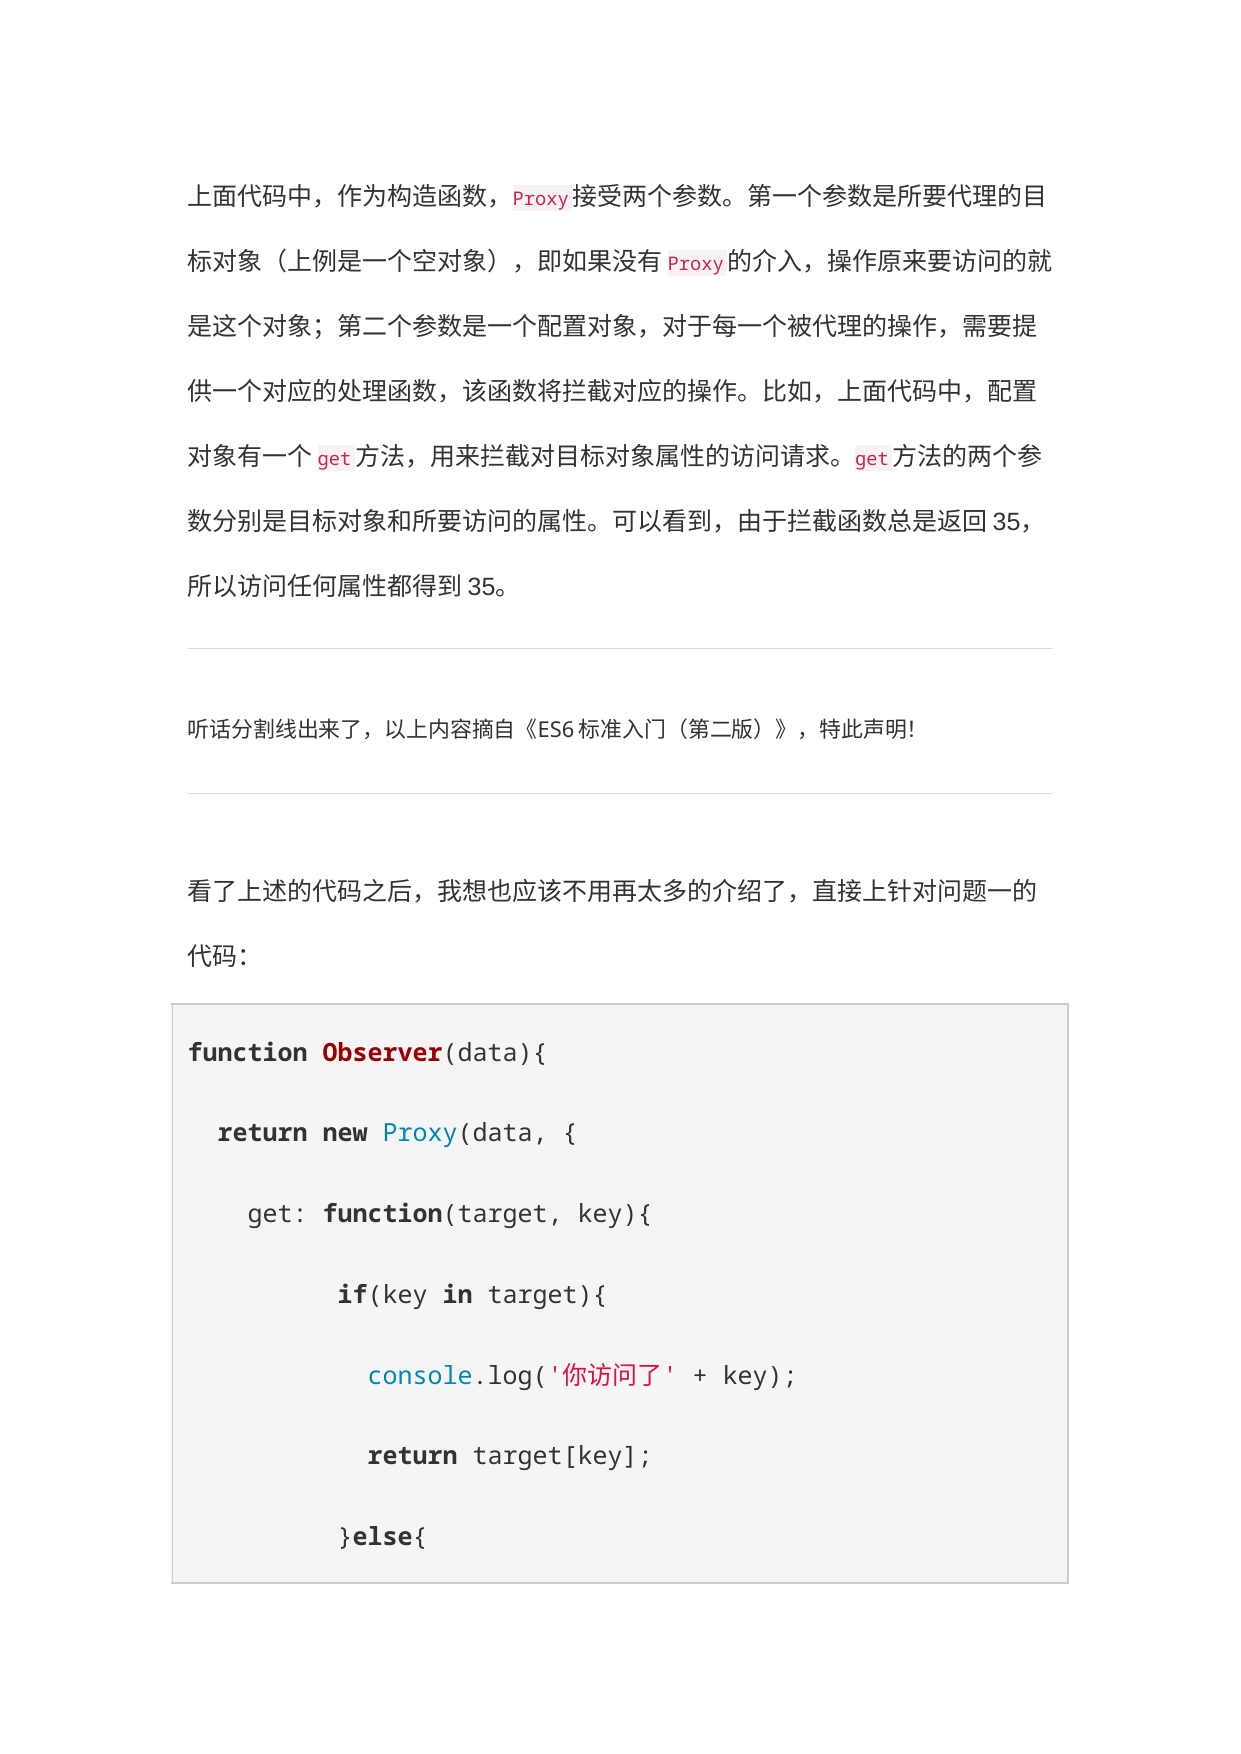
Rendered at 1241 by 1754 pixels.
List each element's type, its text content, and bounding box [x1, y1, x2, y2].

text }else{ [173, 1487, 1067, 1582]
text 上面代码中，作为构造函数，Proxy接受两个参数。第一个参数是所要代理的目标对象（上例是一个空对象），即如果没有Proxy的介入，操作原来要访问的就是这个对象；第二个参数是一个配置对象，对于每一个被代理的操作，需要提供一个对应的处理函数，该函数将拦截对应的操作。比如，上面代码中，配置对象有一个get方法，用来拦截对目标对象属性的访问请求。get方法的两个参数分别是目标对象和所要访问的属性。可以看到，由于拦截函数总是返回35，所以访问任何属性都得到35。 [187, 162, 1053, 617]
text function Observer(data){ [173, 1005, 1067, 1083]
text console.log('你访问了' + key); [173, 1325, 1067, 1406]
text return target[key]; [173, 1406, 1067, 1487]
text 看了上述的代码之后，我想也应该不用再太多的介绍了，直接上针对问题一的代码： [187, 857, 1053, 987]
text if(key in target){ [173, 1245, 1067, 1325]
text get: function(target, key){ [173, 1164, 1067, 1245]
text return new Proxy(data, { [173, 1083, 1067, 1164]
subtitle 听话分割线出来了，以上内容摘自《ES6标准入门（第二版）》，特此声明！ [187, 712, 1053, 744]
